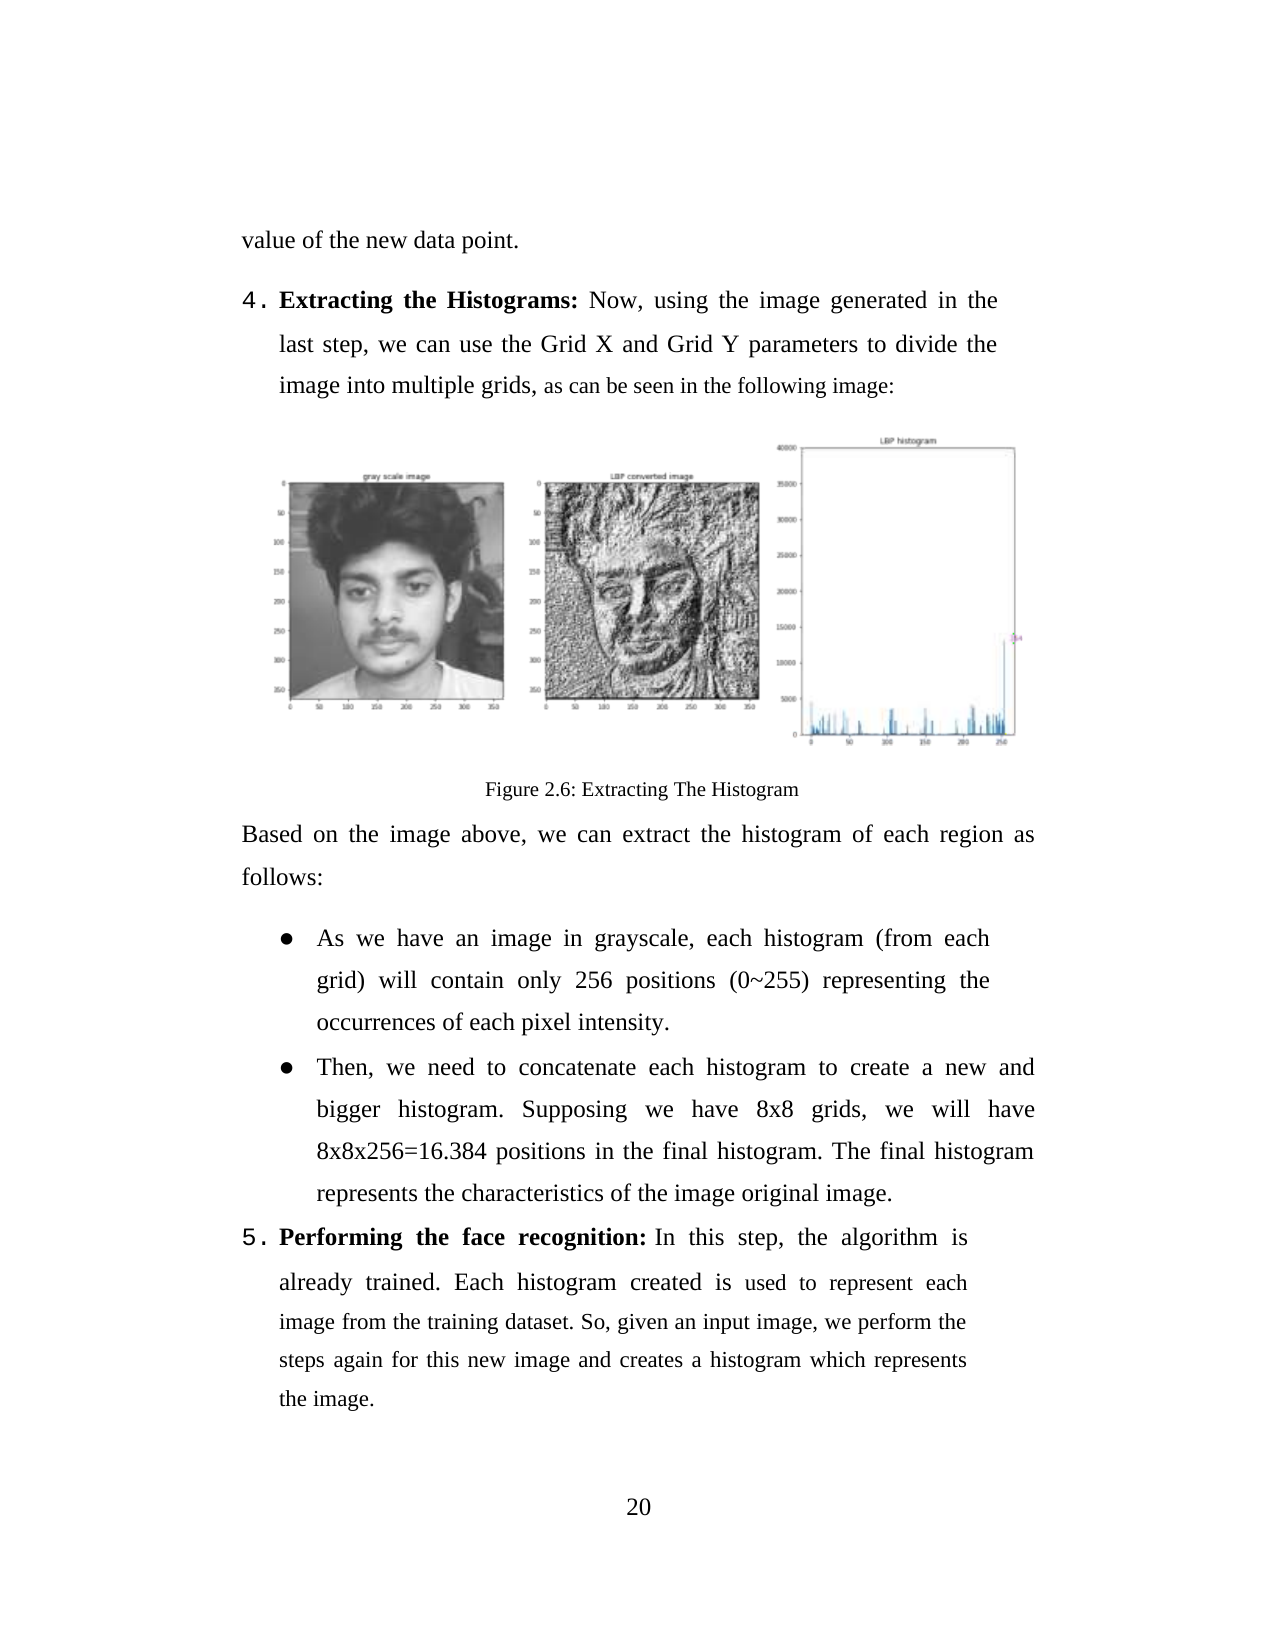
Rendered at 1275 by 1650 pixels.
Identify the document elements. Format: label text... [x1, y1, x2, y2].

text Based on the image above, we can extract the histogram of each region as follows: [241, 819, 1036, 891]
list As we have an image in grayscale, each histogram (from each grid) will contain only 256 positions (0~255) representing the occurrences of each pixel intensity. [279, 922, 990, 1036]
list Extracting the Histograms: Now, using the image generated in the last step, we can use the Grid X and Grid Y parameters to divide the image into multiple grids, as can be seen in the following image: [241, 285, 998, 399]
picture [273, 436, 1024, 746]
list Then, we need to concatenate each histogram to create a new and bigger histogram. Supposing we have 8x8 grids, we will have 8x8x256=16.384 positions in the final histogram. The final histogram represents the characteristics of the image original image. [279, 1051, 1035, 1207]
text Figure 2.6: Extracting The Histogram [485, 777, 1223, 801]
list Performing the face recognition: In this step, the algorithm is already trained. Each histogram created is used to represent each image from the training dataset. So, given an input image, we perform the steps again for this new image and creates a histogram which represents the image. [241, 1222, 968, 1411]
text value of the new data point. [241, 225, 1223, 254]
